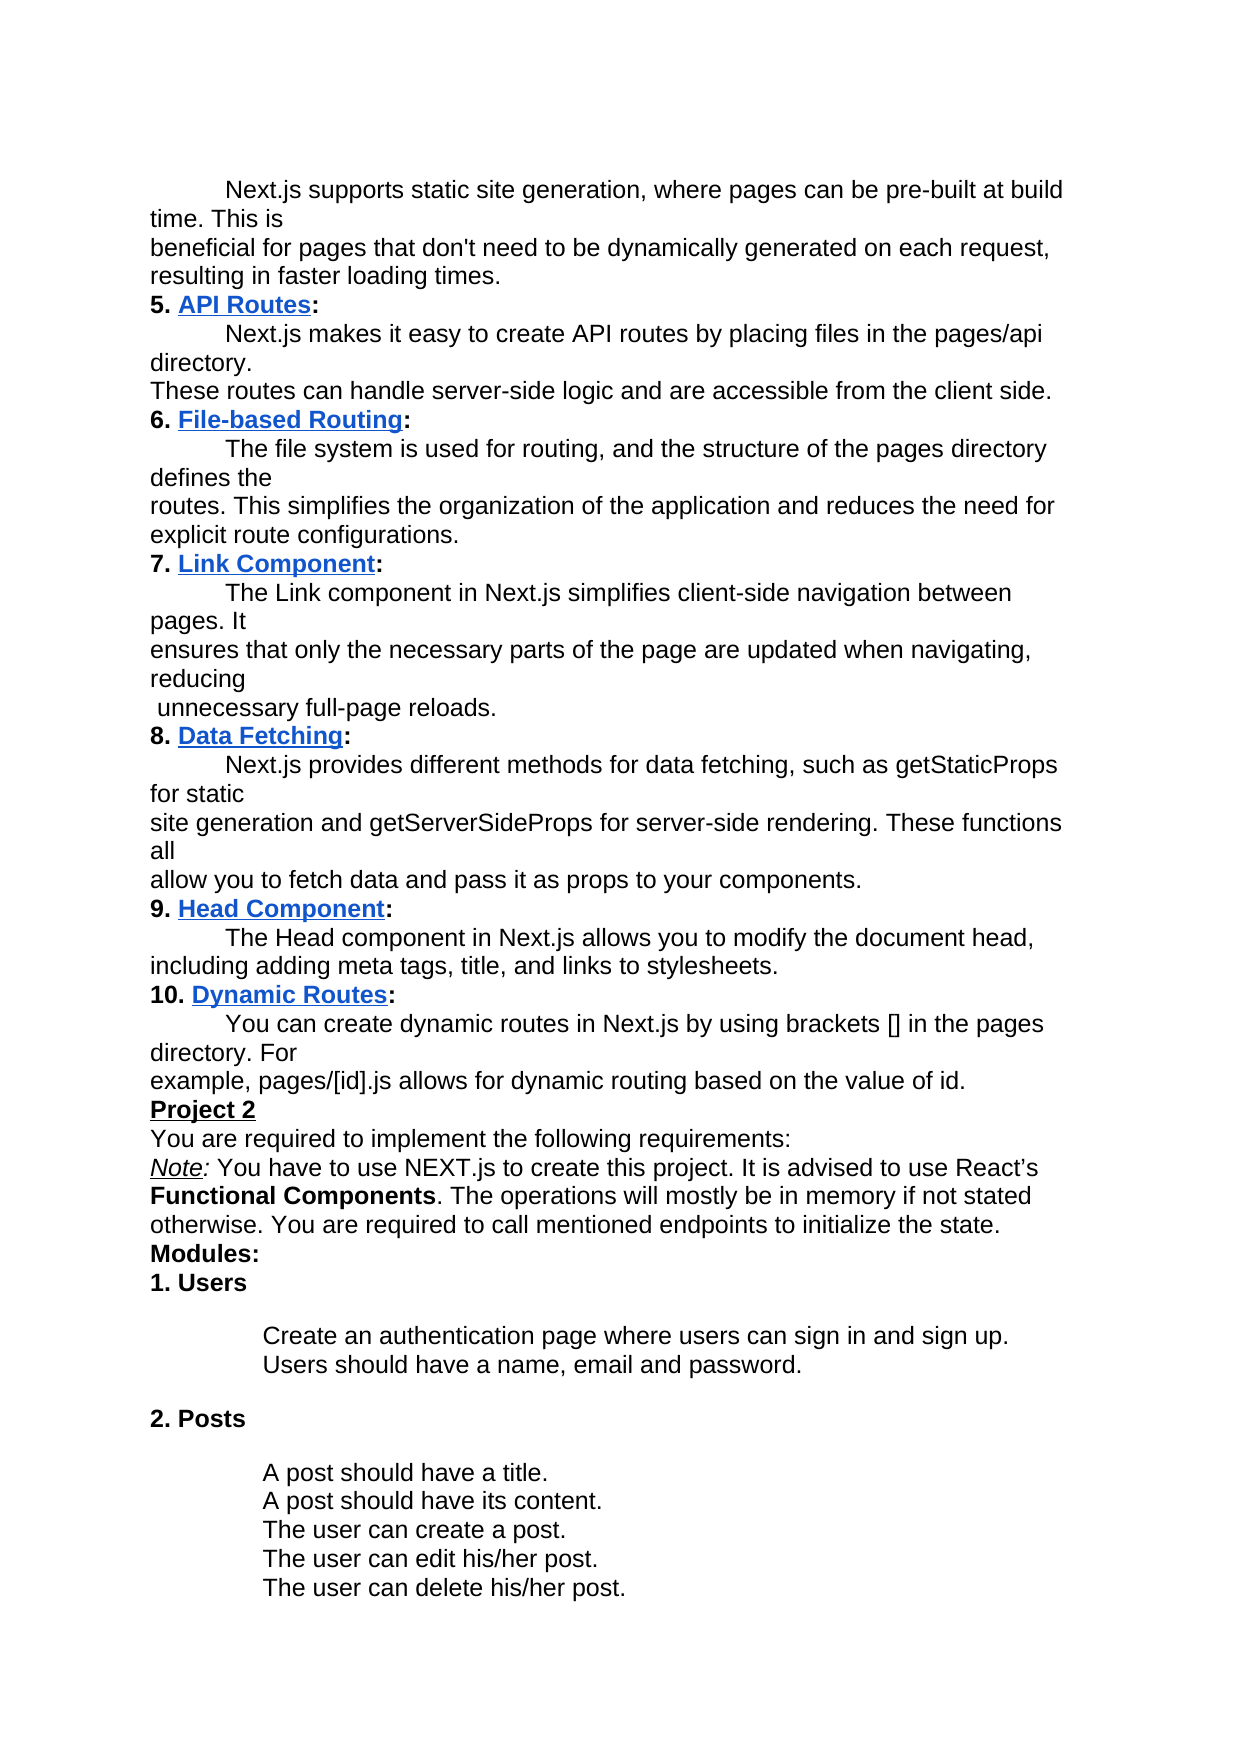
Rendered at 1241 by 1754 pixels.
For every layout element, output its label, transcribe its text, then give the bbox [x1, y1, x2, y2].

text 7. Link Component: [150, 549, 1090, 577]
text 1. Users [150, 1267, 1090, 1296]
list A post should have a title. [262, 1432, 1090, 1486]
text Next.js supports static site generation, where pages can be pre-built at build time. This is [150, 150, 1090, 232]
text 2. Posts [150, 1379, 1090, 1432]
text explicit route configurations. [150, 520, 1090, 549]
list A post should have its content. [262, 1486, 1090, 1515]
list The user can create a post. [262, 1515, 1090, 1544]
text ensures that only the necessary parts of the page are updated when navigating, reducing [150, 635, 1090, 692]
text Modules: [150, 1239, 1090, 1267]
text resulting in faster loading times. [150, 261, 1090, 290]
text Next.js provides different methods for data fetching, such as getStaticProps for static [150, 750, 1090, 807]
text routes. This simplifies the organization of the application and reduces the need for [150, 491, 1090, 520]
text 6. File-based Routing: [150, 405, 1090, 434]
text beneficial for pages that don't need to be dynamically generated on each request, [150, 232, 1090, 261]
list The user can edit his/her post. [262, 1544, 1090, 1572]
text 8. Data Fetching: [150, 721, 1090, 750]
text These routes can handle server-side logic and are accessible from the client side. [150, 376, 1090, 405]
text site generation and getServerSideProps for server-side rendering. These functions all [150, 807, 1090, 865]
text Project 2 [150, 1095, 1090, 1124]
text allow you to fetch data and pass it as props to your components. [150, 865, 1090, 894]
text You are required to implement the following requirements: [150, 1124, 1090, 1152]
text The Link component in Next.js simplifies client-side navigation between pages. It [150, 577, 1090, 635]
text You can create dynamic routes in Next.js by using brackets [] in the pages directory. For [150, 1009, 1090, 1066]
list Users should have a name, email and password. [262, 1350, 1090, 1379]
text 5. API Routes: [150, 290, 1090, 319]
text 9. Head Component: [150, 894, 1090, 922]
text Note: You have to use NEXT.js to create this project. It is advised to use React’s Functional Components. The operations will mostly be in memory if not stated otherwise. You are required to call mentioned endpoints to initialize the state. [150, 1152, 1090, 1239]
list Create an authentication page where users can sign in and sign up. [262, 1296, 1090, 1350]
text Next.js makes it easy to create API routes by placing files in the pages/api directory. [150, 319, 1090, 376]
list The user can delete his/her post. [262, 1572, 1090, 1601]
text example, pages/[id].js allows for dynamic routing based on the value of id. [150, 1066, 1090, 1095]
text unnecessary full-page reloads. [150, 692, 1090, 721]
text The file system is used for routing, and the structure of the pages directory defines the [150, 434, 1090, 491]
text 10. Dynamic Routes: [150, 980, 1090, 1009]
text including adding meta tags, title, and links to stylesheets. [150, 951, 1090, 980]
text The Head component in Next.js allows you to modify the document head, [150, 922, 1090, 951]
